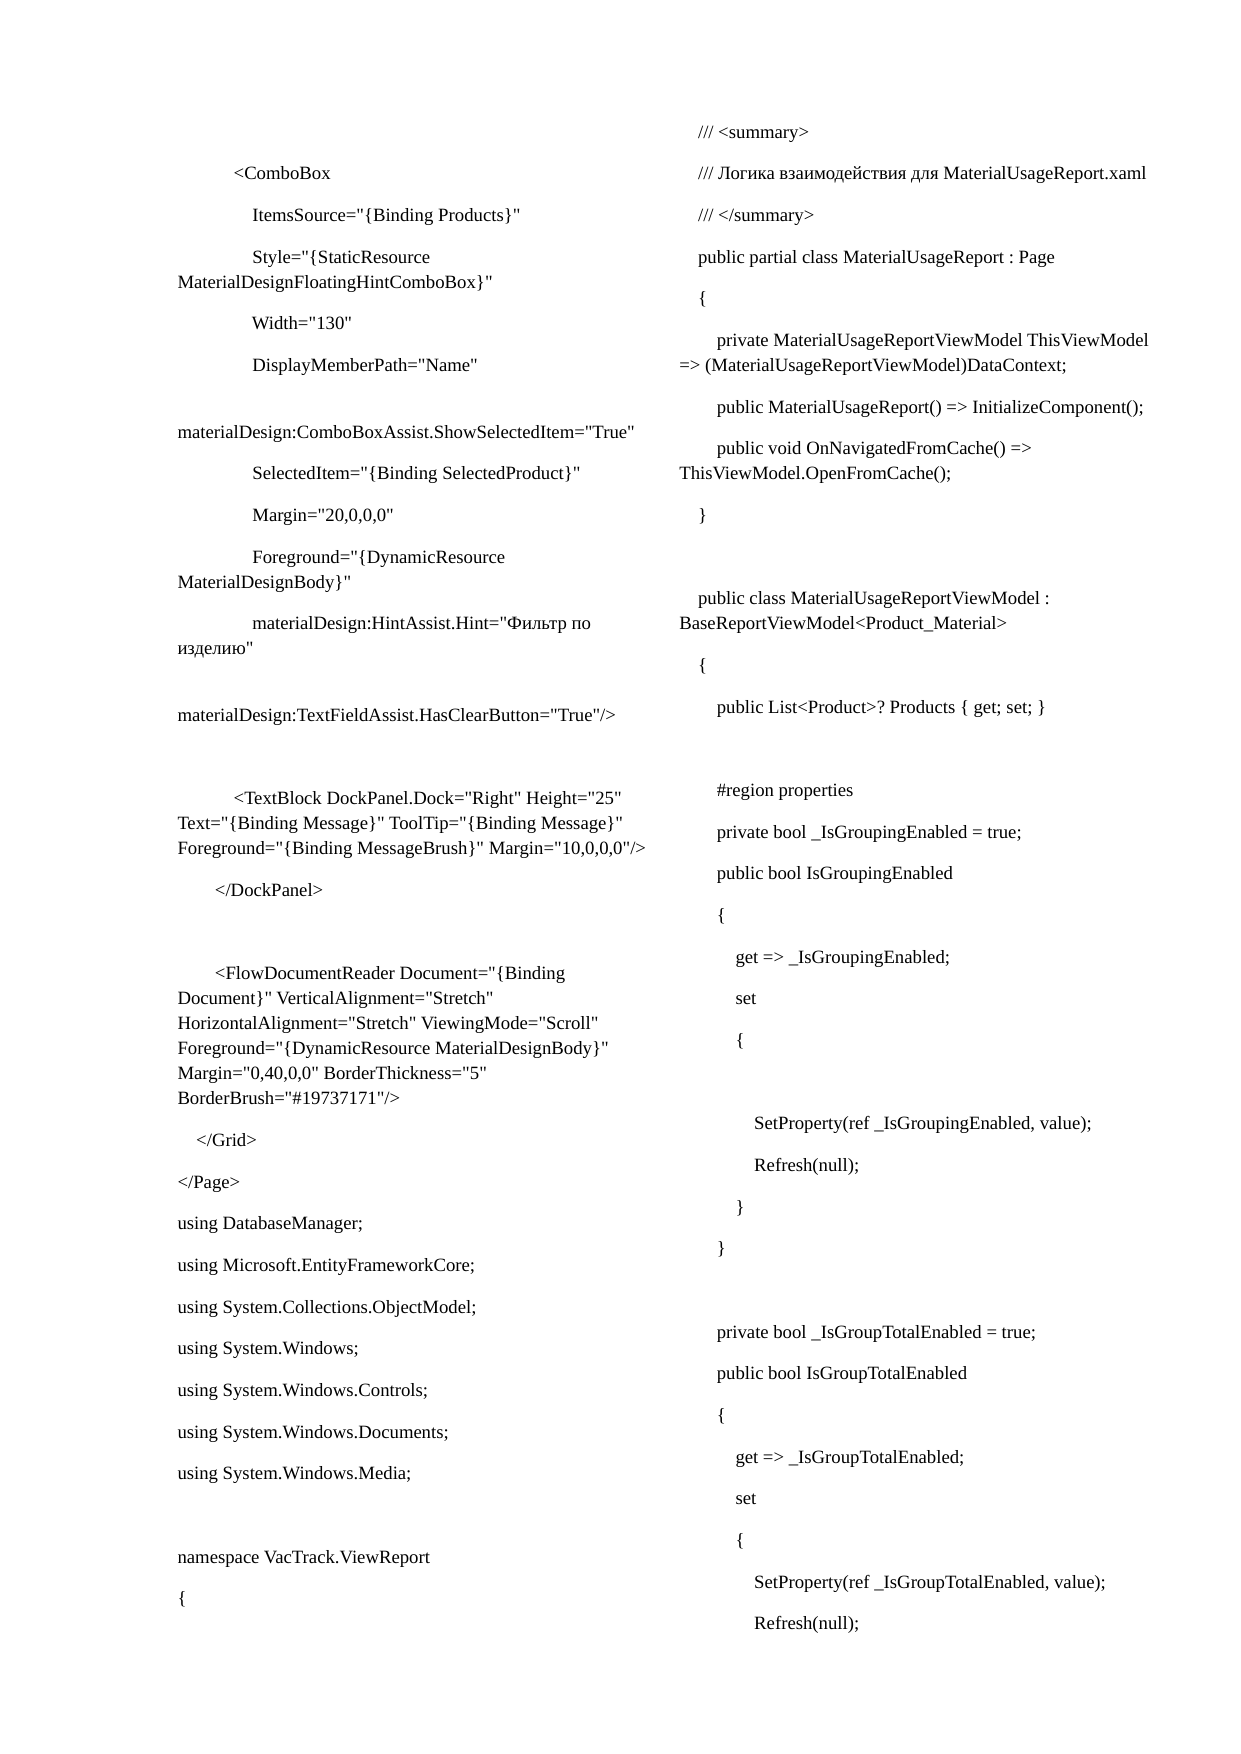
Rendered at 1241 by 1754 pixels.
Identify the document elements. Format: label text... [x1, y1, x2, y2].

text { [679, 901, 1152, 926]
text public void OnNavigatedFromCache() => ThisViewModel.OpenFromCache(); [679, 435, 1152, 485]
text <TextBlock DockPanel.Dock="Right" Height="25" Text="{Binding Message}" ToolTip="{Binding Message}" Foreground="{Binding MessageBrush}" Margin="10,0,0,0"/> [177, 785, 649, 860]
text { [679, 1526, 1152, 1551]
text using System.Windows.Controls; [177, 1376, 649, 1401]
text /// Логика взаимодействия для MaterialUsageReport.xaml [679, 160, 1152, 185]
text using System.Windows.Media; [177, 1460, 649, 1485]
text Width="130" [177, 310, 649, 335]
text Style="{StaticResource MaterialDesignFloatingHintComboBox}" [177, 243, 649, 293]
text #region properties [679, 776, 1152, 801]
text { [679, 285, 1152, 310]
text materialDesign:HintAssist.Hint="Фильтр по изделию" [177, 610, 649, 660]
text using System.Windows; [177, 1335, 649, 1360]
text Refresh(null); [679, 1151, 1152, 1176]
text public bool IsGroupTotalEnabled [679, 1360, 1152, 1385]
text </Page> [177, 1168, 649, 1193]
text SetProperty(ref _IsGroupTotalEnabled, value); [679, 1568, 1152, 1593]
text /// </summary> [679, 201, 1152, 226]
text </DockPanel> [177, 876, 649, 901]
text using Microsoft.EntityFrameworkCore; [177, 1251, 649, 1276]
text public MaterialUsageReport() => InitializeComponent(); [679, 393, 1152, 418]
text get => _IsGroupTotalEnabled; [679, 1443, 1152, 1468]
text SelectedItem="{Binding SelectedProduct}" [177, 460, 649, 485]
text } [679, 501, 1152, 526]
text using DatabaseManager; [177, 1210, 649, 1235]
text Foreground="{DynamicResource MaterialDesignBody}" [177, 543, 649, 593]
text using System.Collections.ObjectModel; [177, 1293, 649, 1318]
text <ComboBox [177, 160, 649, 185]
text get => _IsGroupingEnabled; [679, 943, 1152, 968]
text materialDesign:ComboBoxAssist.ShowSelectedItem="True" [177, 393, 649, 443]
text } [679, 1235, 1152, 1260]
text SetProperty(ref _IsGroupingEnabled, value); [679, 1110, 1152, 1135]
text public class MaterialUsageReportViewModel : BaseReportViewModel<Product_Material> [679, 585, 1152, 635]
text } [679, 1193, 1152, 1218]
text Refresh(null); [679, 1610, 1152, 1635]
text { [679, 1401, 1152, 1426]
text public List<Product>? Products { get; set; } [679, 693, 1152, 718]
text private bool _IsGroupTotalEnabled = true; [679, 1318, 1152, 1343]
text materialDesign:TextFieldAssist.HasClearButton="True"/> [177, 676, 649, 726]
text set [679, 985, 1152, 1010]
text using System.Windows.Documents; [177, 1418, 649, 1443]
text { [679, 651, 1152, 676]
text private bool _IsGroupingEnabled = true; [679, 818, 1152, 843]
text Margin="20,0,0,0" [177, 501, 649, 526]
text /// <summary> [679, 118, 1152, 143]
text ItemsSource="{Binding Products}" [177, 201, 649, 226]
text set [679, 1485, 1152, 1510]
text public partial class MaterialUsageReport : Page [679, 243, 1152, 268]
text { [679, 1026, 1152, 1051]
text public bool IsGroupingEnabled [679, 860, 1152, 885]
text DisplayMemberPath="Name" [177, 351, 649, 376]
text </Grid> [177, 1126, 649, 1151]
text namespace VacTrack.ViewReport [177, 1543, 649, 1568]
text private MaterialUsageReportViewModel ThisViewModel => (MaterialUsageReportViewModel)DataContext; [679, 326, 1152, 376]
text <FlowDocumentReader Document="{Binding Document}" VerticalAlignment="Stretch" HorizontalAlignment="Stretch" ViewingMode="Scroll" Foreground="{DynamicResource MaterialDesignBody}" Margin="0,40,0,0" BorderThickness="5" BorderBrush="#19737171"/> [177, 960, 649, 1110]
text { [177, 1585, 649, 1610]
